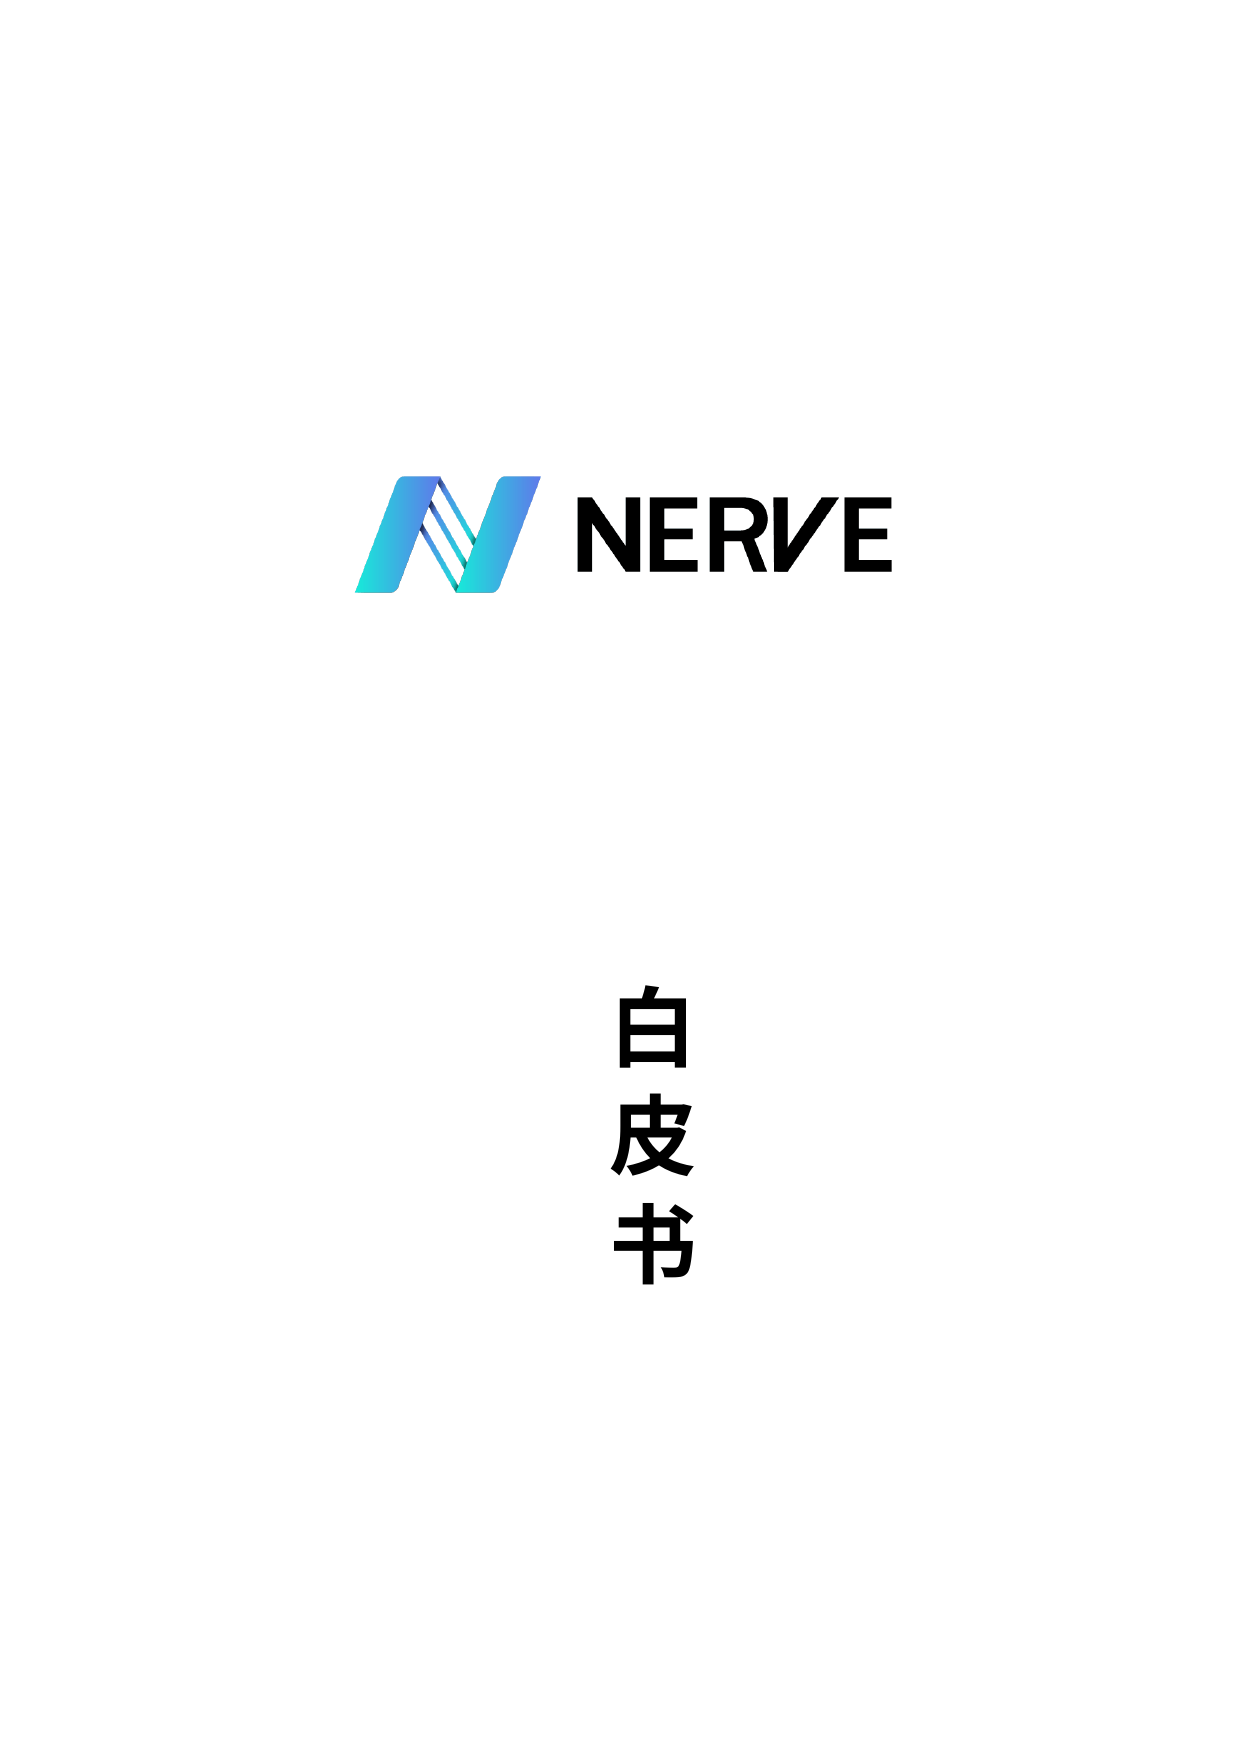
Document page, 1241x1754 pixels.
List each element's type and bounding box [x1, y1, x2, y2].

picture [348, 470, 892, 606]
